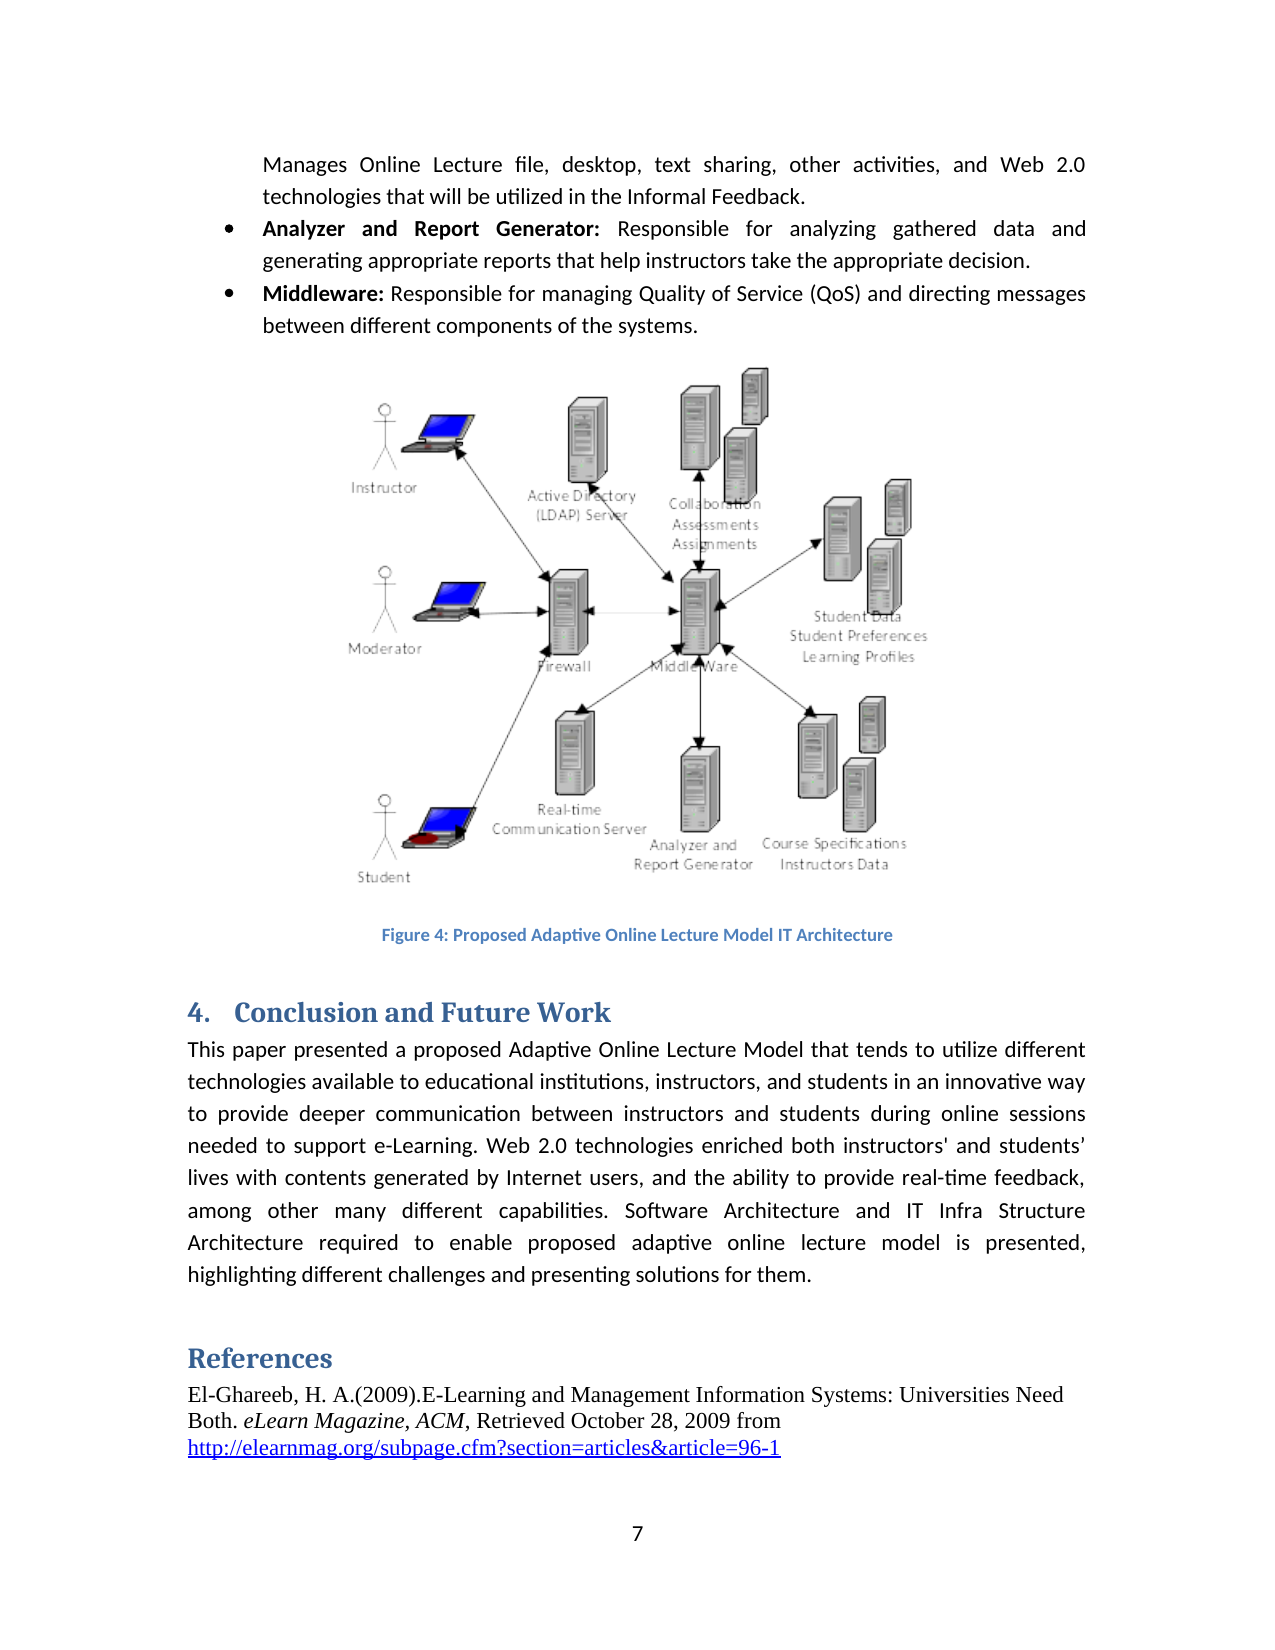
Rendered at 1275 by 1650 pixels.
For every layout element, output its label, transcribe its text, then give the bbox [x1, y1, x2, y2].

text This paper presented a proposed Adaptive Online Lecture Model that tends to utilize different technologies available to educational institutions, instructors, and students in an innovative way to provide deeper communication between instructors and students during online sessions needed to support e-Learning. Web 2.0 technologies enriched both instructors' and students’ lives with contents generated by Internet users, and the ability to provide real-time feedback, among other many different capabilities. Software Architecture and IT Infra Structure Architecture required to enable proposed adaptive online lecture model is presented, highlighting different challenges and presenting solutions for them. [187, 1035, 1087, 1288]
subtitle References [187, 1342, 1087, 1376]
list Analyzer and Report Generator: Responsible for analyzing gathered data and generating appropriate reports that help instructors take the appropriate decision. [225, 214, 1087, 274]
text Figure 4: Proposed Adaptive Online Lecture Model IT Architecture [187, 923, 1087, 946]
text El-Ghareeb, H. A.(2009).E-Learning and Management Information Systems: Universities Need Both. eLearn Magazine, ACM, Retrieved October 28, 2009 from http://elearnmag.org/subpage.cfm?section=articles&article=96-1 [187, 1381, 1087, 1460]
subtitle Conclusion and Future Work [187, 996, 1087, 1030]
list Middleware: Responsible for managing Quality of Service (QoS) and directing messages between different components of the systems. [225, 279, 1087, 339]
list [225, 150, 1087, 210]
